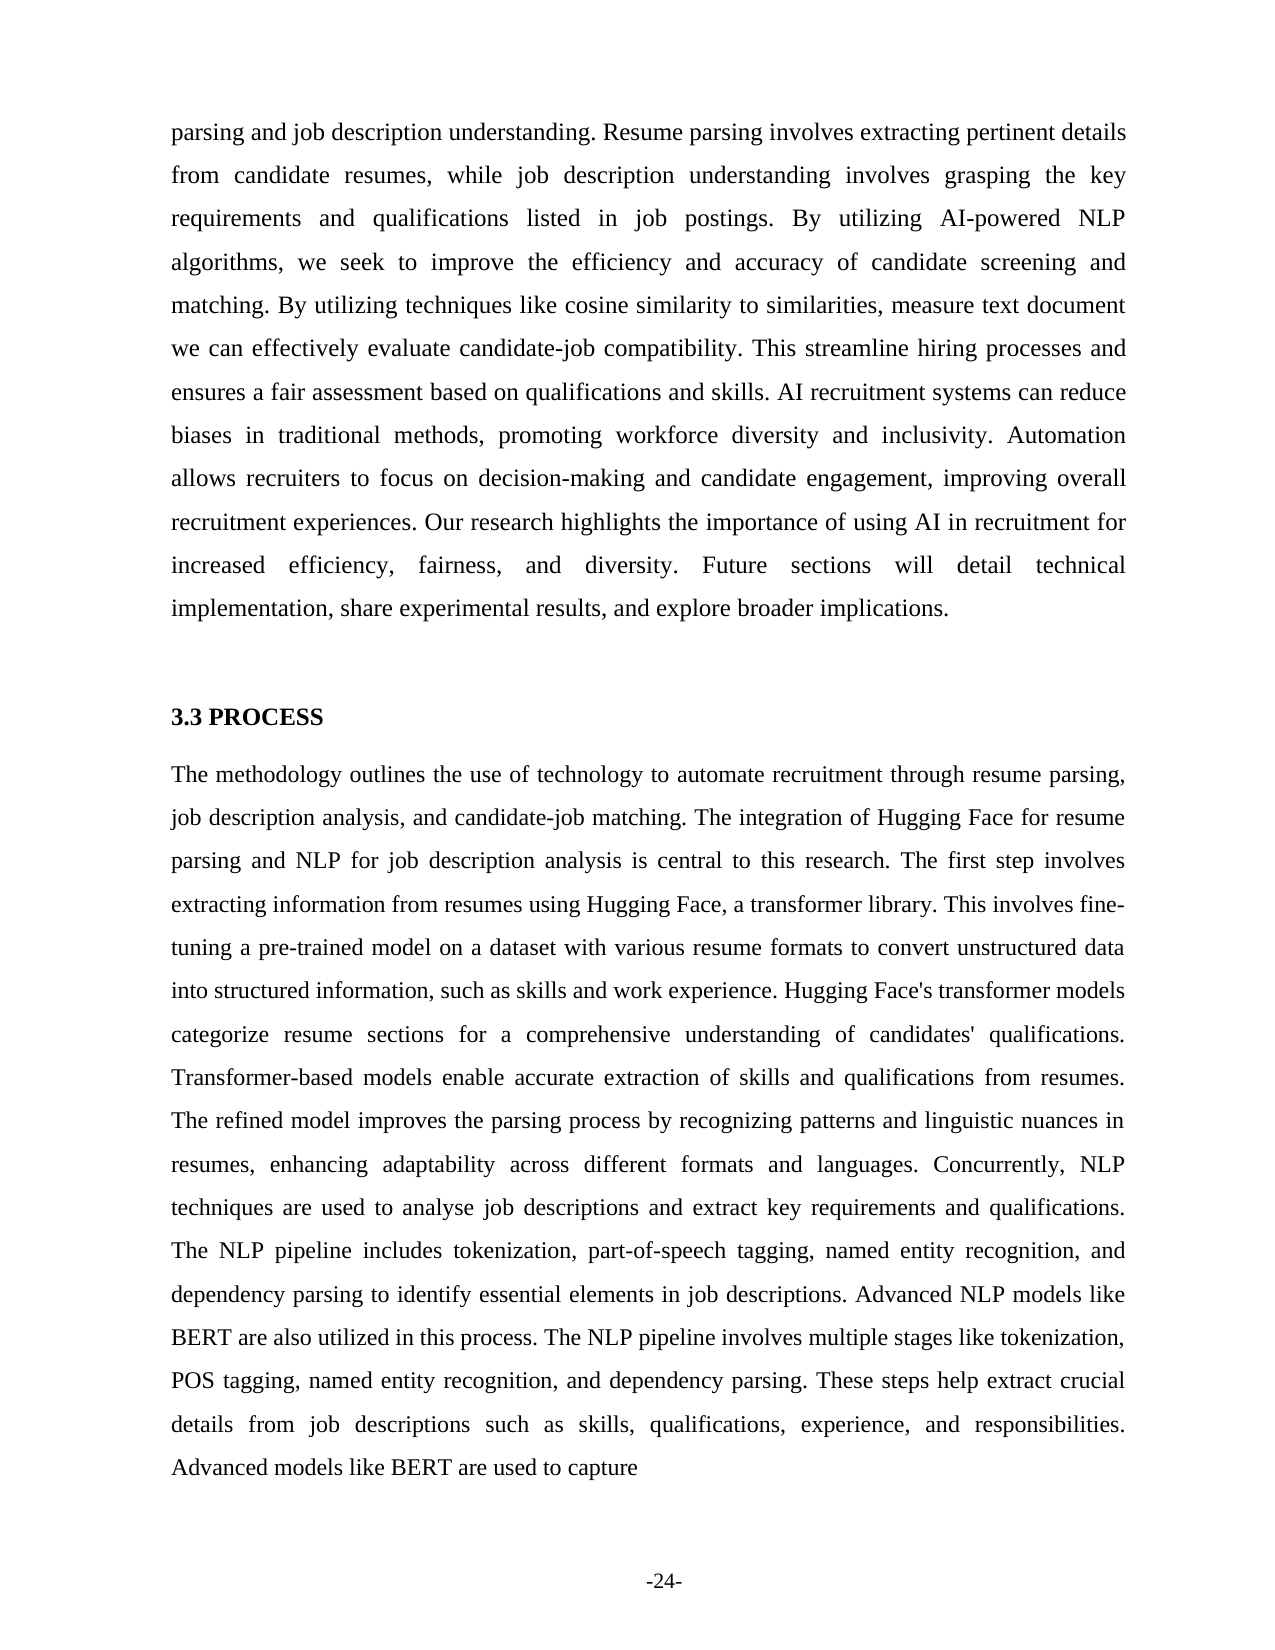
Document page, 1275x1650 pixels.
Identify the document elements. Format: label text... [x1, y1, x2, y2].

text The methodology outlines the use of technology to automate recruitment through resume parsing, job description analysis, and candidate-job matching. The integration of Hugging Face for resume parsing and NLP for job description analysis is central to this research. The first step involves extracting information from resumes using Hugging Face, a transformer library. This involves fine-tuning a pre-trained model on a dataset with various resume formats to convert unstructured data into structured information, such as skills and work experience. Hugging Face's transformer models categorize resume sections for a comprehensive understanding of candidates' qualifications. Transformer-based models enable accurate extraction of skills and qualifications from resumes. The refined model improves the parsing process by recognizing patterns and linguistic nuances in resumes, enhancing adaptability across different formats and languages. Concurrently, NLP techniques are used to analyse job descriptions and extract key requirements and qualifications. The NLP pipeline includes tokenization, part-of-speech tagging, named entity recognition, and dependency parsing to identify essential elements in job descriptions. Advanced NLP models like BERT are also utilized in this process. The NLP pipeline involves multiple stages like tokenization, POS tagging, named entity recognition, and dependency parsing. These steps help extract crucial details from job descriptions such as skills, qualifications, experience, and responsibilities. Advanced models like BERT are used to capture [171, 760, 1127, 1481]
text 3.3 PROCESS [171, 702, 1127, 731]
text parsing and job description understanding. Resume parsing involves extracting pertinent details from candidate resumes, while job description understanding involves grasping the key requirements and qualifications listed in job postings. By utilizing AI-powered NLP algorithms, we seek to improve the efficiency and accuracy of candidate screening and matching. By utilizing techniques like cosine similarity to similarities, measure text document we can effectively evaluate candidate-job compatibility. This streamline hiring processes and ensures a fair assessment based on qualifications and skills. AI recruitment systems can reduce biases in traditional methods, promoting workforce diversity and inclusivity. Automation allows recruiters to focus on decision-making and candidate engagement, improving overall recruitment experiences. Our research highlights the importance of using AI in recruitment for increased efficiency, fairness, and diversity. Future sections will detail technical implementation, share experimental results, and explore broader implications. [171, 117, 1127, 622]
text -24- [646, 1568, 1127, 1594]
